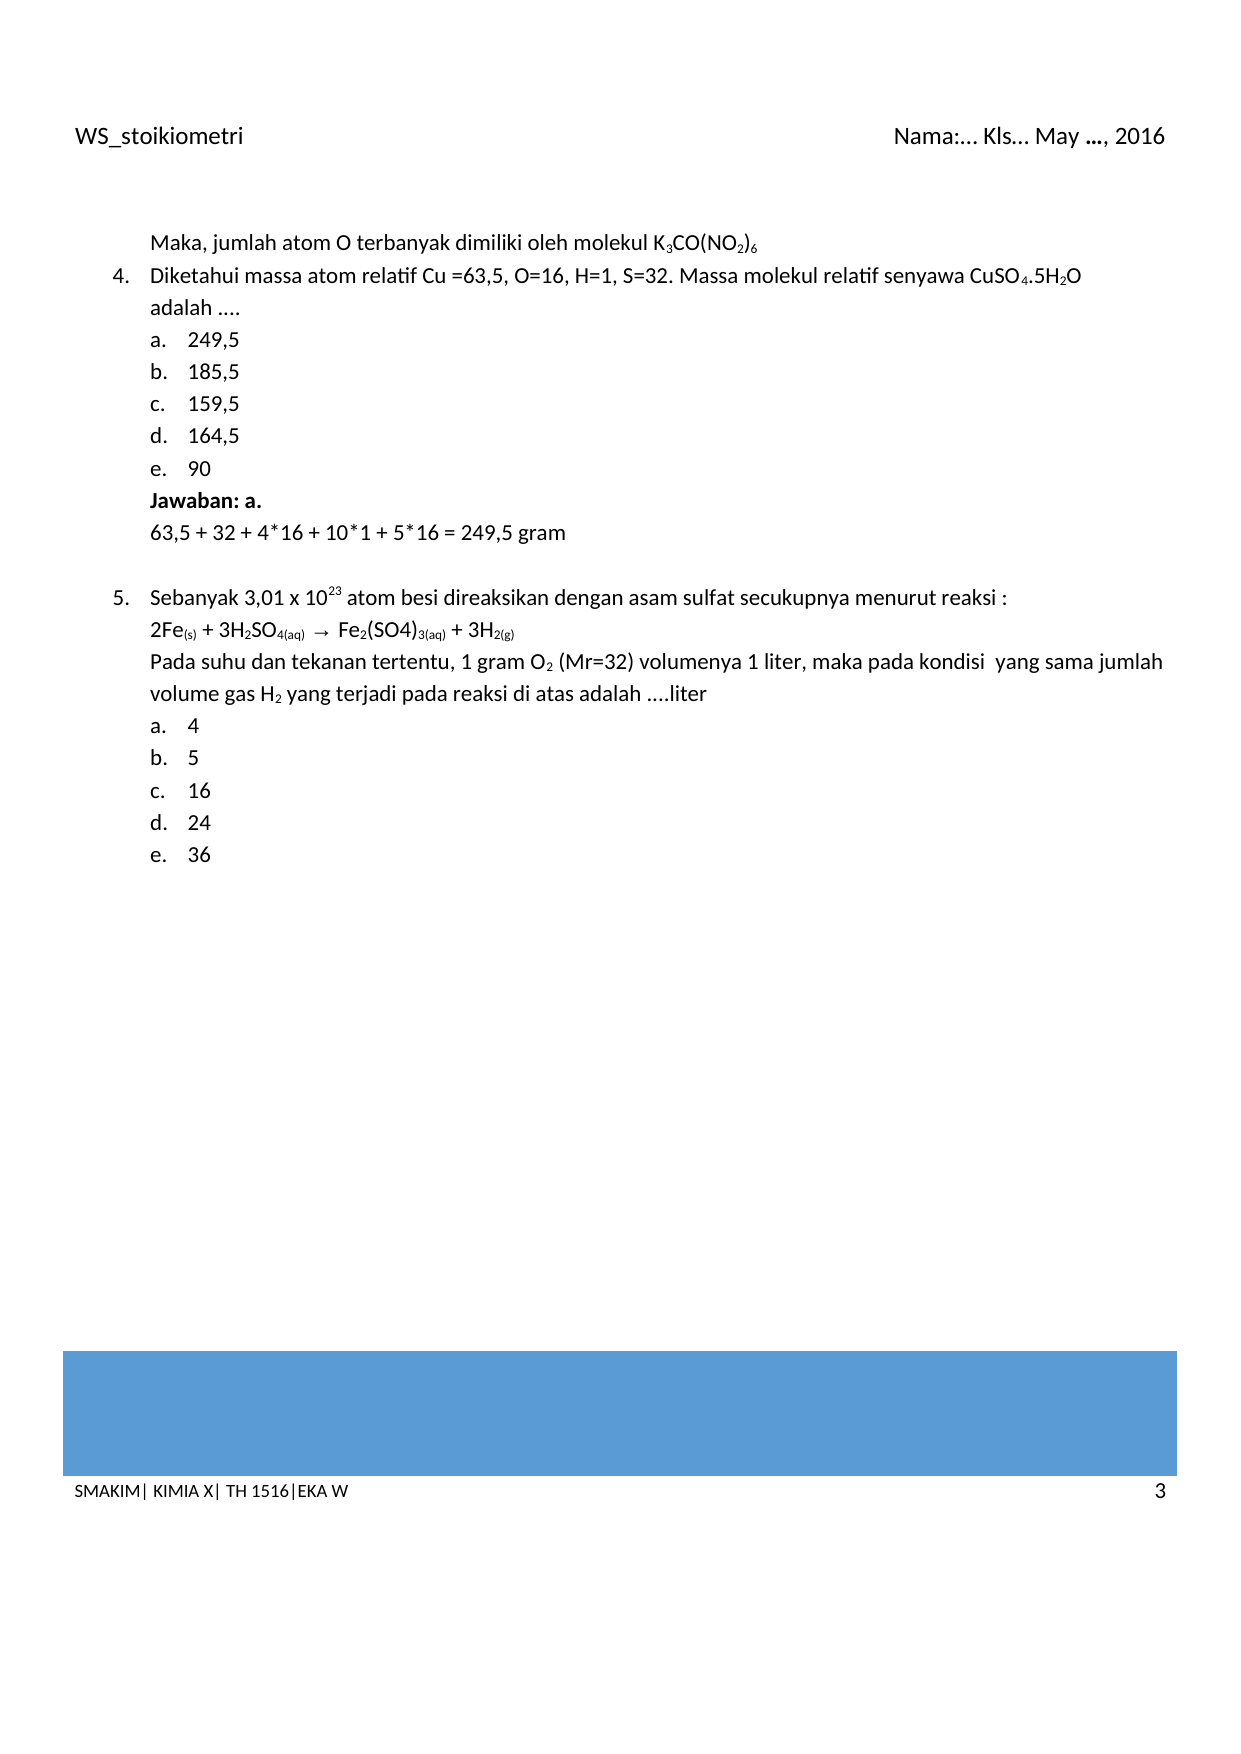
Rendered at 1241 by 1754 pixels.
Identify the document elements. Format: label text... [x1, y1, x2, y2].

list 24 [150, 808, 1165, 836]
list 4 [150, 711, 1165, 739]
text Maka, jumlah atom O terbanyak dimiliki oleh molekul K3CO(NO2)6 [75, 228, 1165, 257]
list 16 [150, 776, 1165, 804]
list 249,5 [150, 325, 1165, 353]
text Jawaban: a. [75, 486, 1165, 514]
list 159,5 [150, 389, 1165, 417]
list 36 [150, 840, 1165, 868]
text 2Fe(s) + 3H2SO4(aq) → Fe2(SO4)3(aq) + 3H2(g) [150, 615, 1165, 643]
list Diketahui massa atom relatif Cu =63,5, O=16, H=1, S=32. Massa molekul relatif senyawa CuSO4.5H2O adalah .... [112, 261, 1165, 321]
text Pada suhu dan tekanan tertentu, 1 gram O2 (Mr=32) volumenya 1 liter, maka pada kondisi yang sama jumlah volume gas H2 yang terjadi pada reaksi di atas adalah ....liter [150, 647, 1165, 707]
text 63,5 + 32 + 4*16 + 10*1 + 5*16 = 249,5 gram [75, 518, 1165, 546]
list 185,5 [150, 357, 1165, 385]
list 164,5 [150, 422, 1165, 450]
list 90 [150, 454, 1165, 482]
list Sebanyak 3,01 x 1023 atom besi direaksikan dengan asam sulfat secukupnya menurut reaksi : [112, 583, 1165, 611]
list 5 [150, 743, 1165, 772]
